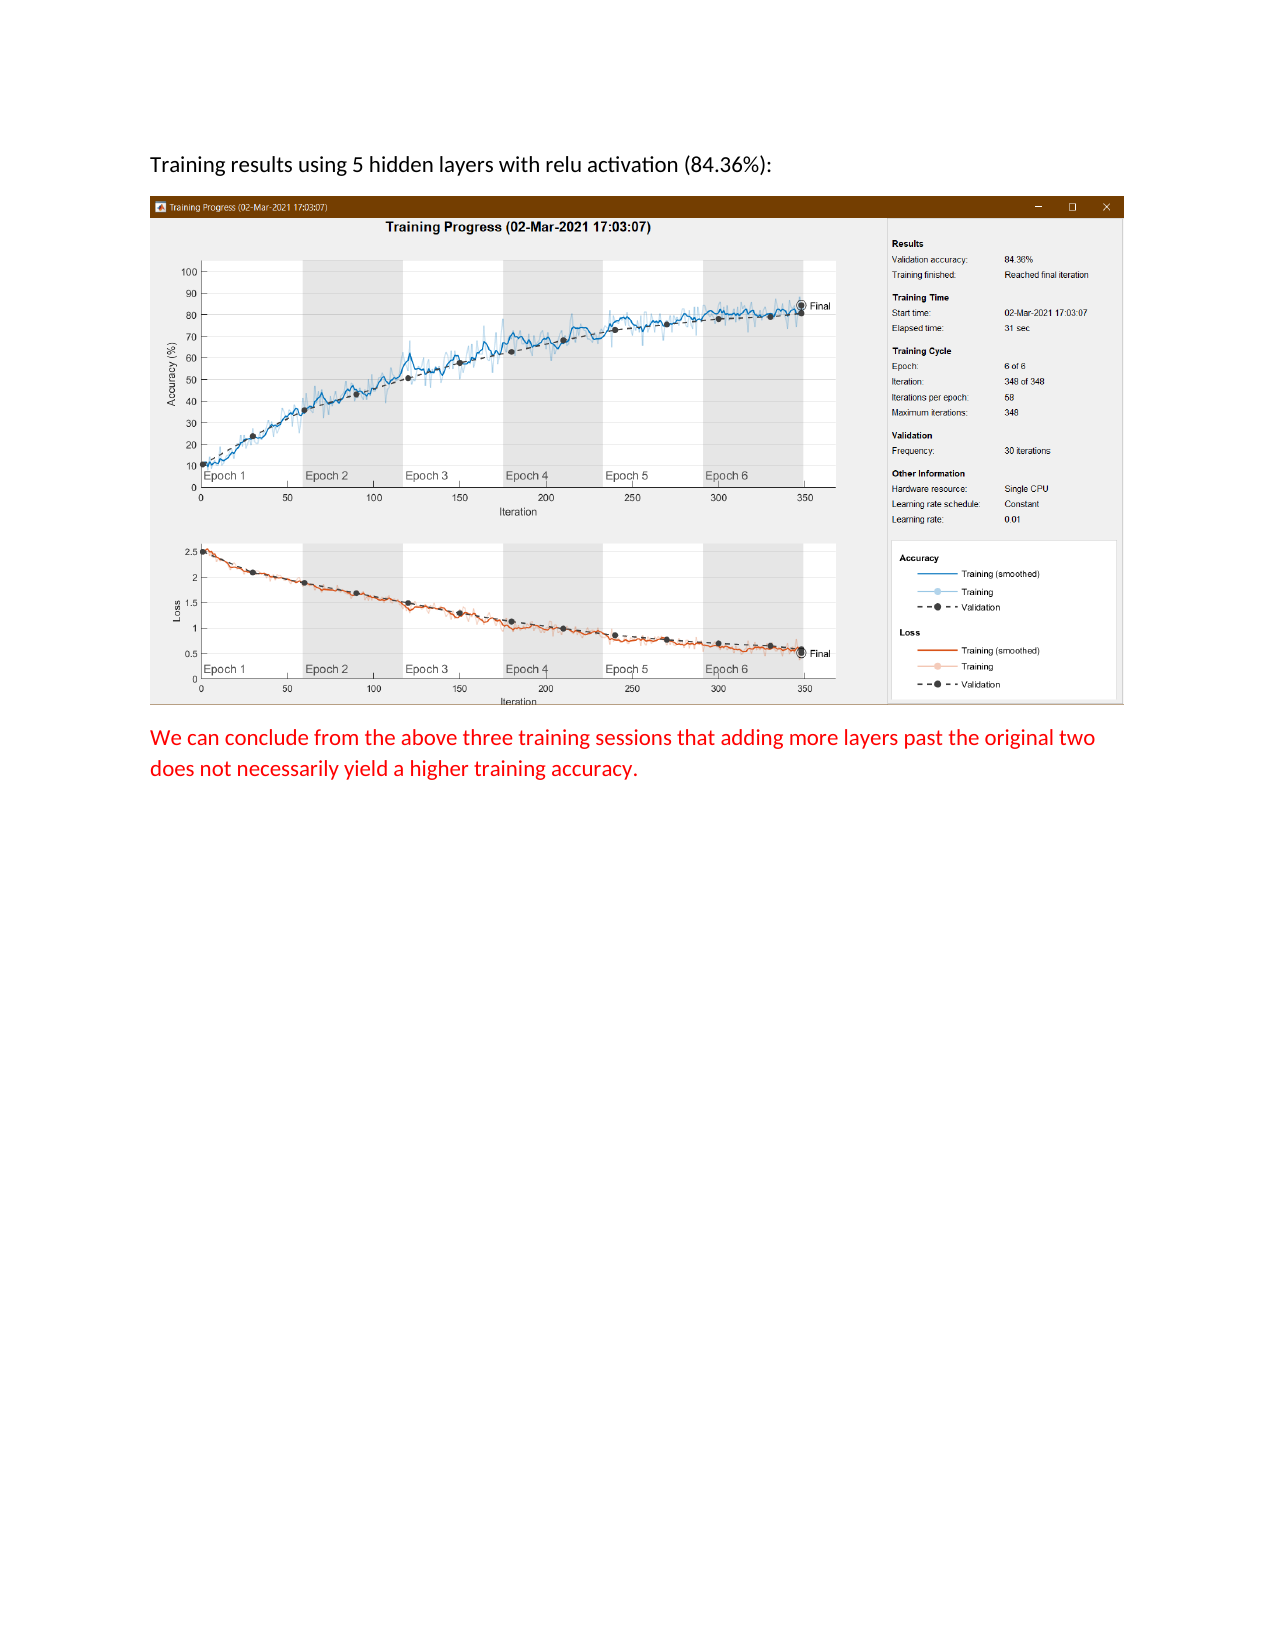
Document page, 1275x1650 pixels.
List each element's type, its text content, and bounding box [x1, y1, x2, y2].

text Training results using 5 hidden layers with relu activation (84.36%): [150, 150, 1125, 178]
picture [150, 196, 1124, 705]
text We can conclude from the above three training sessions that adding more layers past the original two does not necessarily yield a higher training accuracy. [150, 723, 1125, 782]
